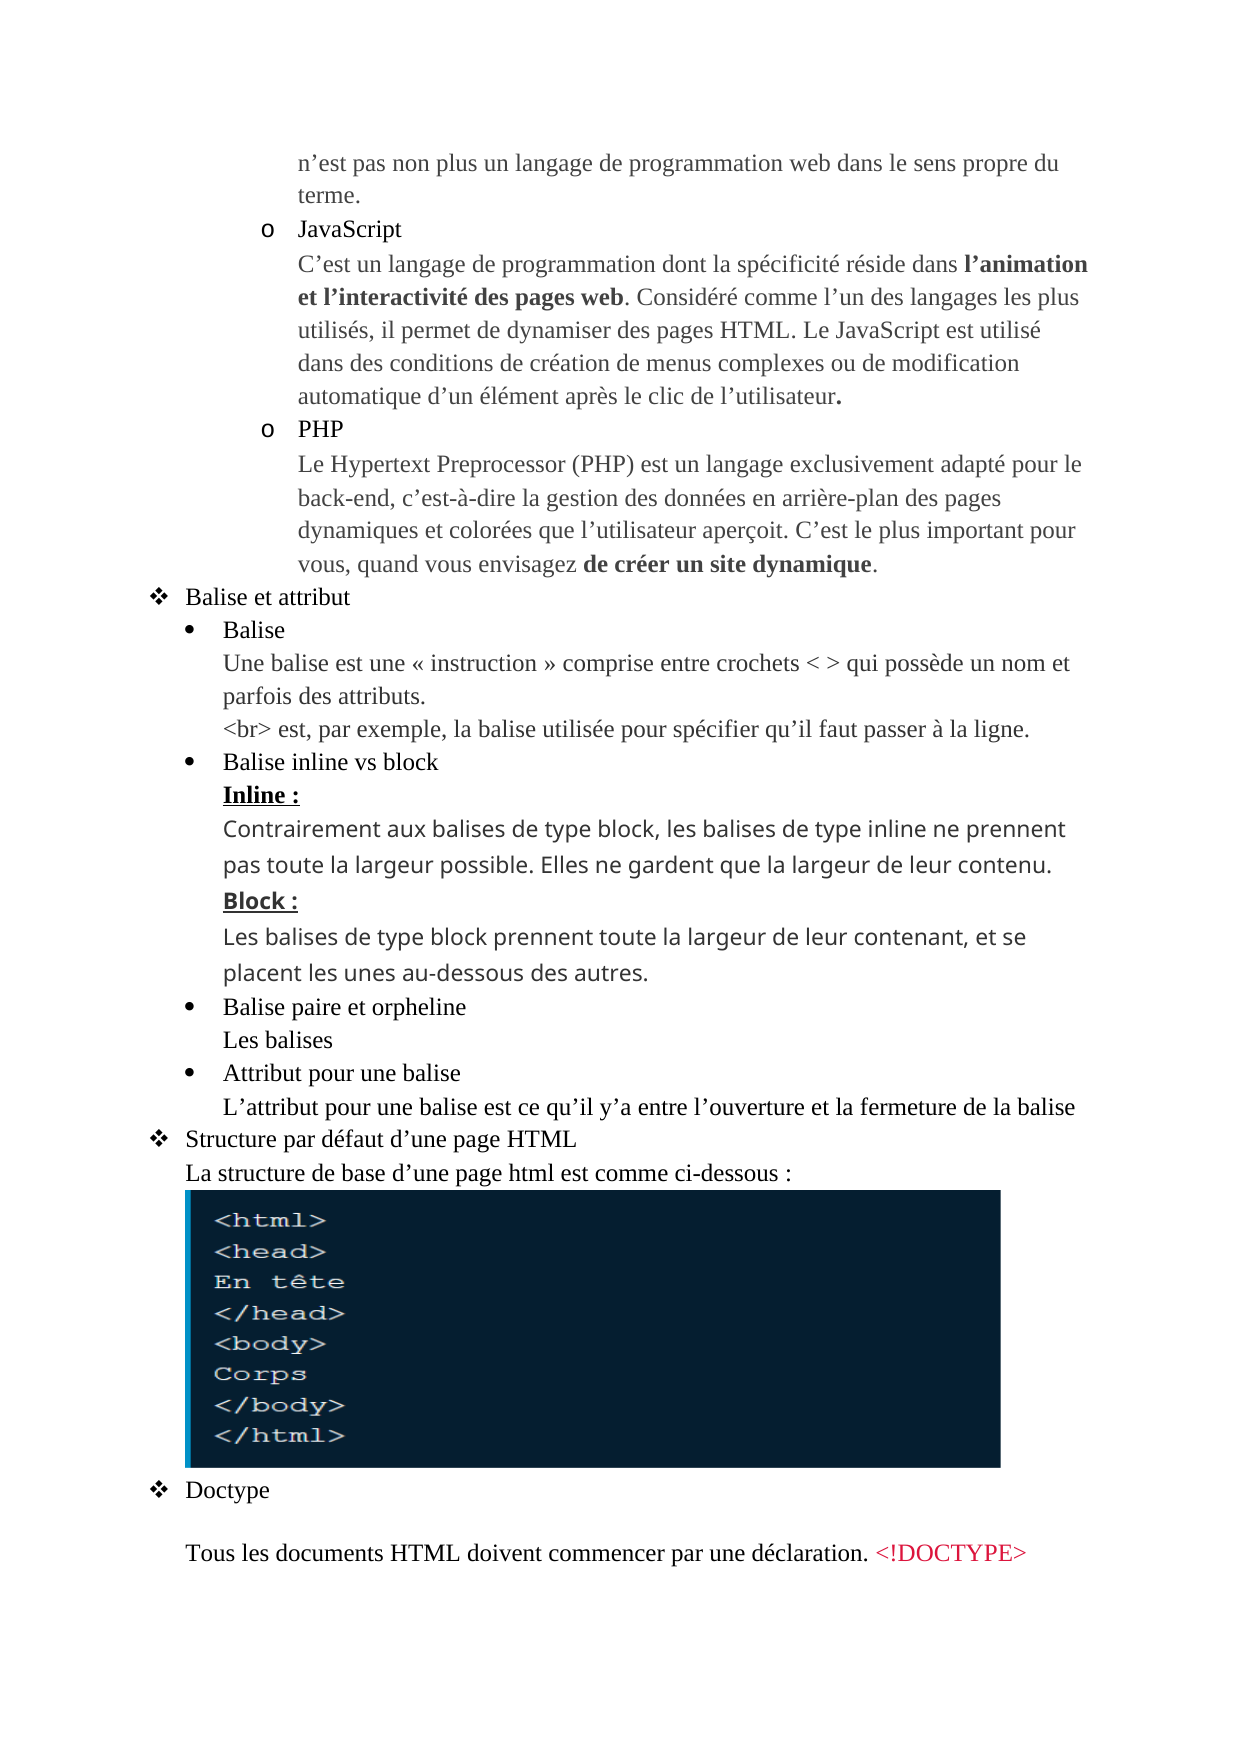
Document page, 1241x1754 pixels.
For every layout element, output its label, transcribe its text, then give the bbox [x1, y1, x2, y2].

list Balise et attribut [148, 582, 1093, 610]
text Tous les documents HTML doivent commencer par une déclaration. <!DOCTYPE> [185, 1538, 1093, 1567]
list Une balise est une « instruction » comprise entre crochets < > qui possède un nom et parfois des attributs. <br> est, par exemple, la balise utilisée pour spécifier qu’il faut passer à la ligne. [223, 648, 1093, 742]
list JavaScript [260, 214, 1093, 244]
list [298, 148, 1093, 209]
list Doctype [148, 1475, 1093, 1504]
list C’est un langage de programmation dont la spécificité réside dans l’animation et l’interactivité des pages web. Considéré comme l’un des langages les plus utilisés, il permet de dynamiser des pages HTML. Le JavaScript est utilisé dans des conditions de création de menus complexes ou de modification automatique d’un élément après le clic de l’utilisateur. [298, 249, 1093, 410]
list Balise [185, 615, 1093, 643]
picture [185, 1190, 1001, 1471]
list La structure de base d’une page html est comme ci-dessous : [185, 1158, 1093, 1186]
list Les balises de type block prennent toute la largeur de leur contenant, et se placent les unes au-dessous des autres. [223, 921, 1093, 988]
list Balise paire et orpheline [185, 992, 1093, 1021]
list Balise inline vs block [185, 747, 1093, 776]
list Structure par défaut d’une page HTML [148, 1124, 1093, 1153]
list L’attribut pour une balise est ce qu’il y’a entre l’ouverture et la fermeture de la balise [223, 1092, 1093, 1120]
list Block : [223, 885, 1093, 916]
list Le Hypertext Preprocessor (PHP) est un langage exclusivement adapté pour le back-end, c’est-à-dire la gestion des données en arrière-plan des pages dynamiques et colorées que l’utilisateur aperçoit. C’est le plus important pour vous, quand vous envisagez de créer un site dynamique. [298, 449, 1093, 577]
list Attribut pour une balise [185, 1058, 1093, 1087]
list Contrairement aux balises de type block, les balises de type inline ne prennent pas toute la largeur possible. Elles ne gardent que la largeur de leur contenu. [223, 813, 1093, 880]
list PHP [260, 414, 1093, 445]
list Les balises [223, 1026, 1093, 1054]
list Inline : [223, 780, 1093, 808]
